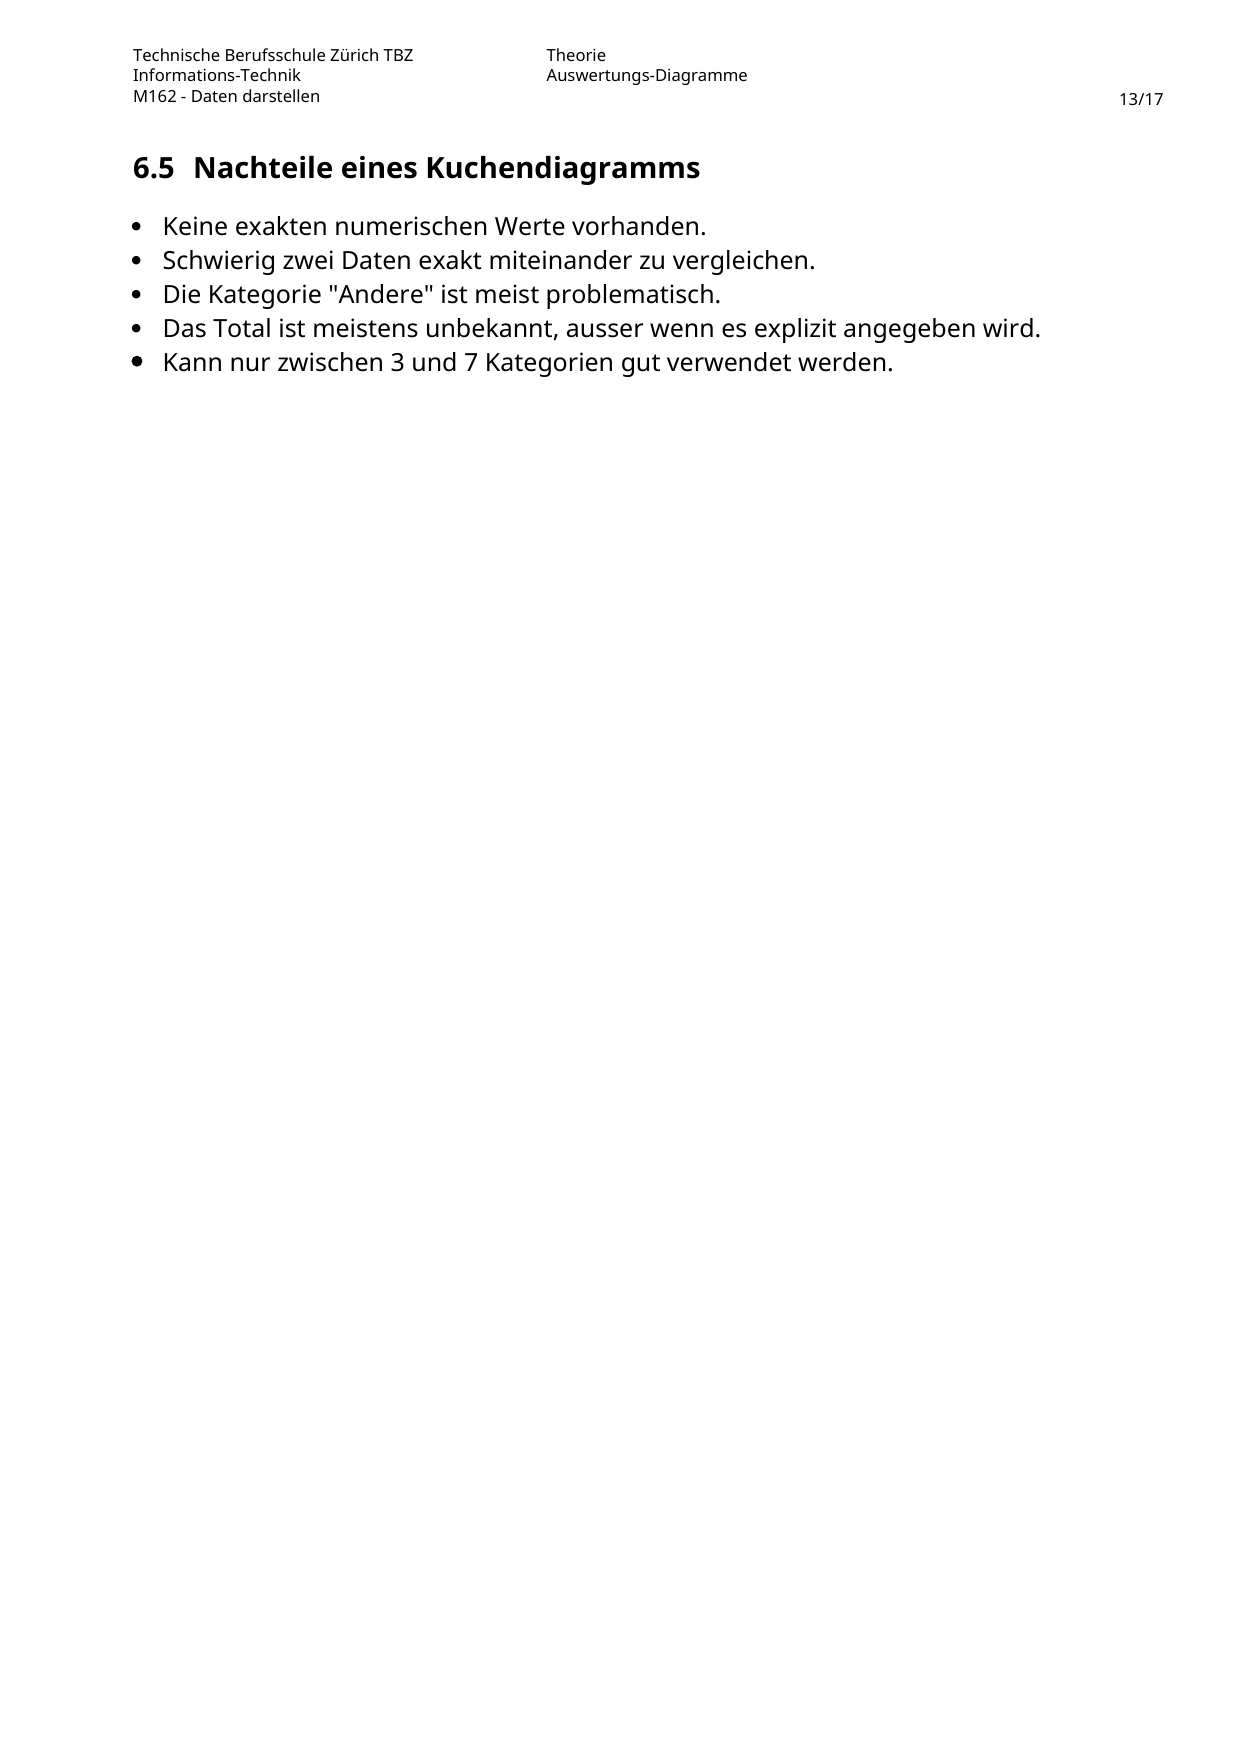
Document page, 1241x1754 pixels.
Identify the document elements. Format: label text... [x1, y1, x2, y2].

list Schwierig zwei Daten exakt miteinander zu vergleichen. [132, 242, 1166, 276]
subtitle Nachteile eines Kuchendiagramms [133, 148, 1166, 187]
list Kann nur zwischen 3 und 7 Kategorien gut verwendet werden. [132, 344, 1166, 379]
list Das Total ist meistens unbekannt, ausser wenn es explizit angegeben wird. [132, 311, 1166, 344]
list Die Kategorie "Andere" ist meist problematisch. [132, 276, 1166, 311]
list Keine exakten numerischen Werte vorhanden. [132, 208, 1166, 242]
